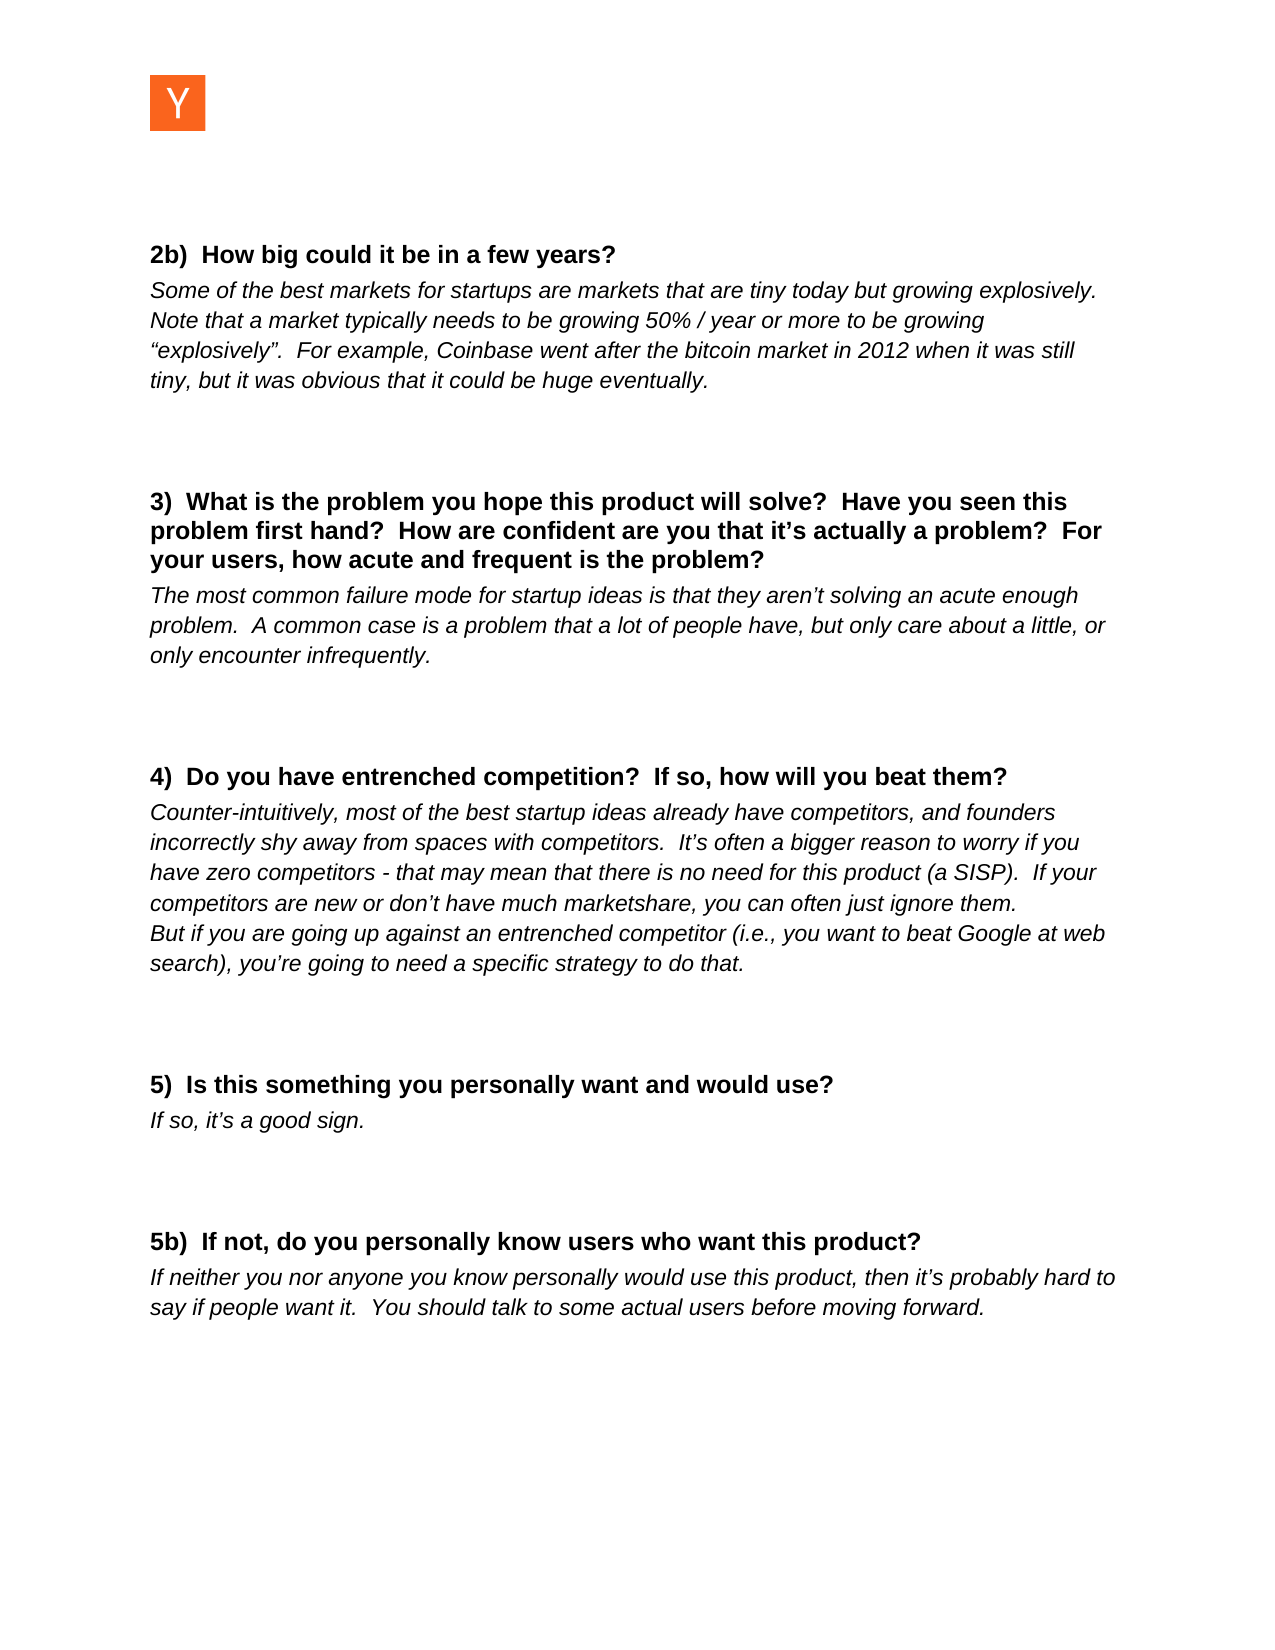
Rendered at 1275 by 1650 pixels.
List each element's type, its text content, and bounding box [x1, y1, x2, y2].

text The most common failure mode for startup ideas is that they aren’t solving an acute enough problem. A common case is a problem that a lot of people have, but only care about a little, or only encounter infrequently. [150, 582, 1125, 668]
subtitle 5b) If not, do you personally know users who want this product? [150, 1227, 1125, 1255]
subtitle 3) What is the problem you hope this product will solve? Have you seen this problem first hand? How are confident are you that it’s actually a problem? For your users, how acute and frequent is the problem? [150, 487, 1125, 573]
subtitle 2b) How big could it be in a few years? [150, 239, 1125, 268]
subtitle 5) Is this something you personally want and would use? [150, 1070, 1125, 1098]
picture [150, 75, 206, 131]
text Some of the best markets for startups are markets that are tiny today but growing explosively. Note that a market typically needs to be growing 50% / year or more to be growing “explosively”. For example, Coinbase went after the bitcoin market in 2012 when it was still tiny, but it was obvious that it could be huge eventually. [150, 277, 1125, 394]
text Counter-intuitively, most of the best startup ideas already have competitors, and founders incorrectly shy away from spaces with competitors. It’s often a bigger reason to worry if you have zero competitors - that may mean that there is no need for this product (a SISP). If your competitors are new or don’t have much marketshare, you can often just ignore them. [150, 799, 1125, 916]
text If neither you nor anyone you know personally would use this product, then it’s probably hard to say if people want it. You should talk to some actual users before moving forward. [150, 1264, 1125, 1320]
subtitle 4) Do you have entrenched competition? If so, how will you beat them? [150, 762, 1125, 791]
text If so, it’s a good sign. [150, 1107, 1125, 1133]
text But if you are going up against an entrenched competitor (i.e., you want to beat Google at web search), you’re going to need a specific strategy to do that. [150, 920, 1125, 976]
